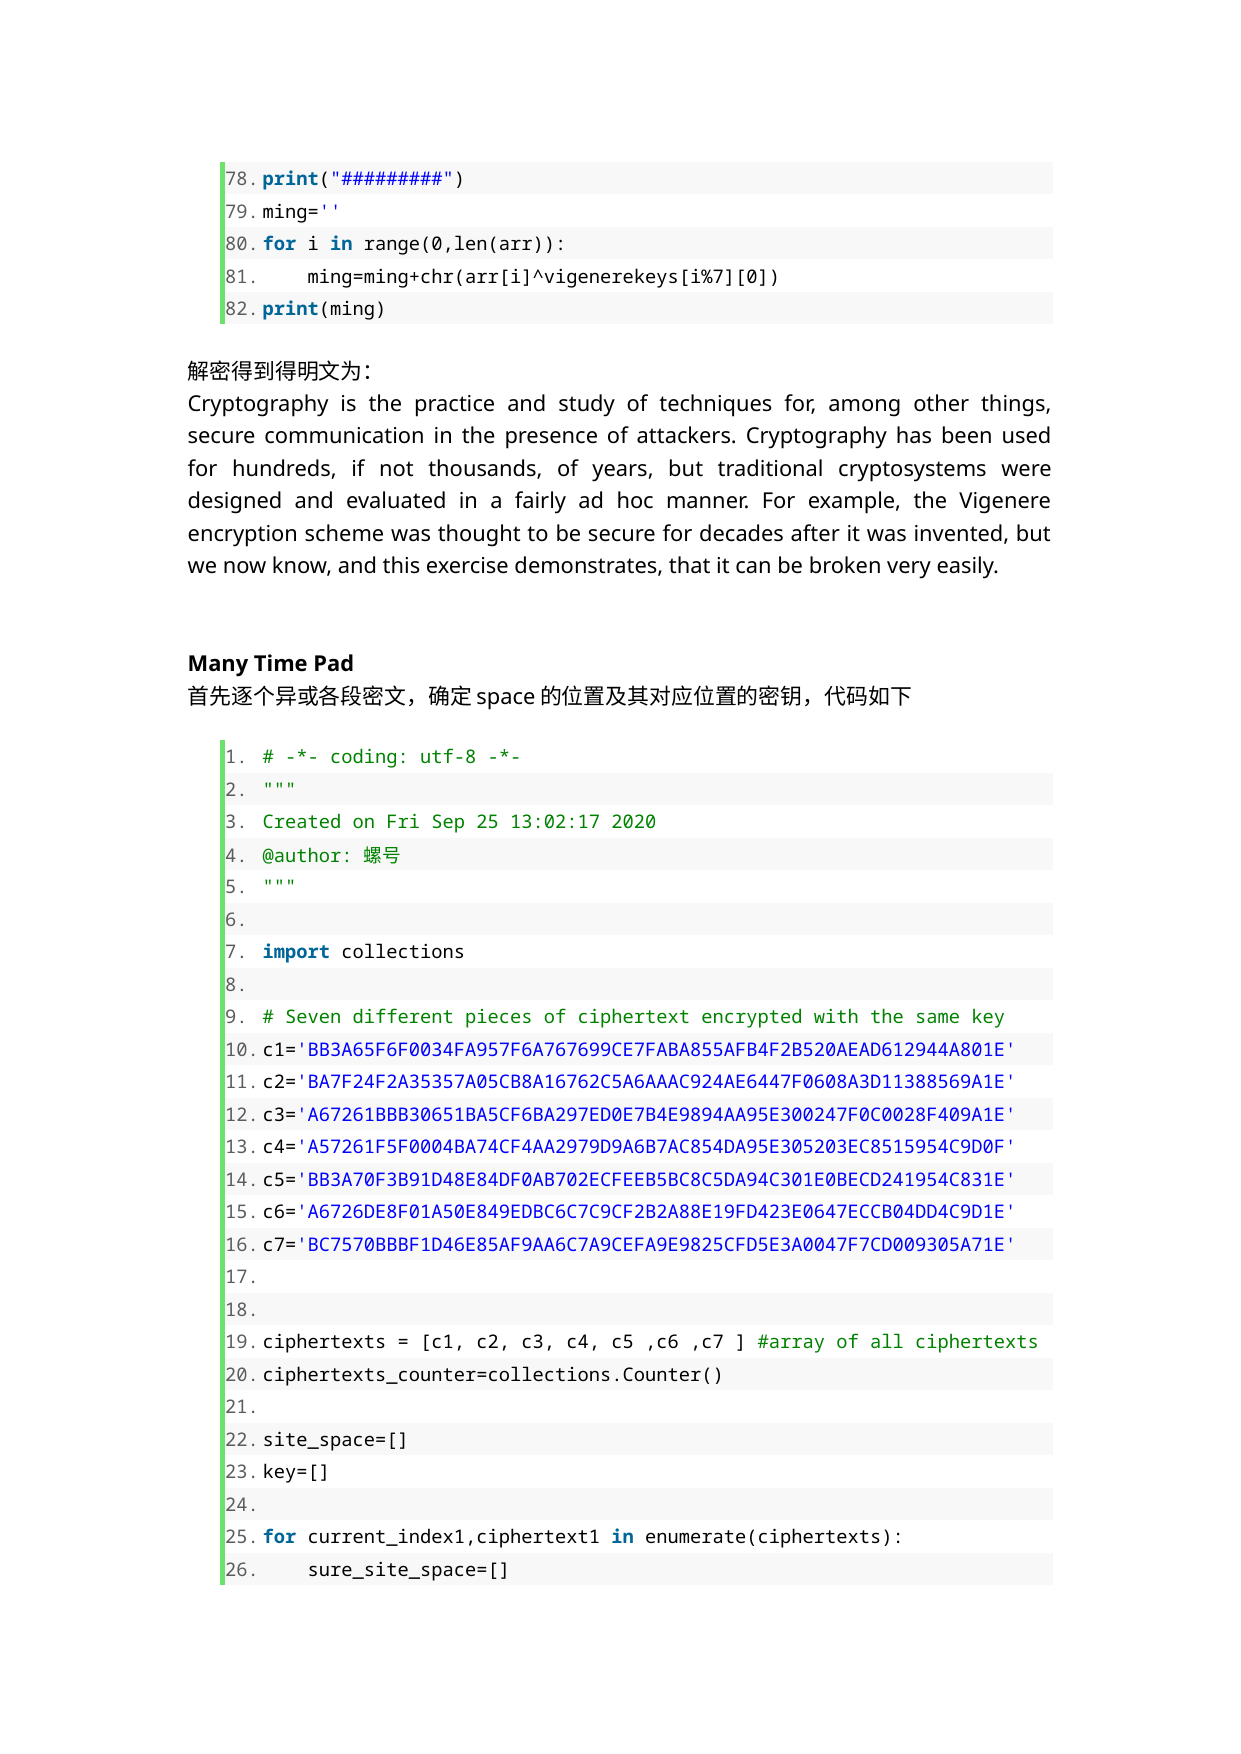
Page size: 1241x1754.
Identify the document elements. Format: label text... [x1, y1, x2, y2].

list ming=ming+chr(arr[i]^vigenerekeys[i%7][0]) [225, 259, 1053, 292]
list # Seven different pieces of ciphertext encrypted with the same key [225, 1000, 1053, 1033]
list @author: 螺号 [225, 838, 1053, 870]
text Cryptography is the practice and study of techniques for, among other things, secure communication in the presence of attackers. Cryptography has been used for hundreds, if not thousands, of years, but traditional cryptosystems were designed and evaluated in a fairly ad hoc manner. For example, the Vigenere encryption scheme was thought to be secure for decades after it was invented, but we now know, and this exercise demonstrates, that it can be broken very easily. [187, 386, 1053, 581]
text Many Time Pad [187, 646, 1053, 679]
text 首先逐个异或各段密文，确定space的位置及其对应位置的密钥，代码如下 [187, 679, 1053, 711]
list c3='A67261BBB30651BA5CF6BA297ED0E7B4E9894AA95E300247F0C0028F409A1E' [225, 1098, 1053, 1130]
list c1='BB3A65F6F0034FA957F6A767699CE7FABA855AFB4F2B520AEAD612944A801E' [225, 1033, 1053, 1065]
list key=[] [225, 1455, 1053, 1488]
list # -*- coding: utf-8 -*- [225, 740, 1053, 773]
list for current_index1,ciphertext1 in enumerate(ciphertexts): [225, 1520, 1053, 1553]
list """ [225, 773, 1053, 805]
text 解密得到得明文为： [187, 354, 1053, 386]
list import collections [225, 935, 1053, 968]
list print(ming) [225, 292, 1053, 324]
list for i in range(0,len(arr)): [225, 227, 1053, 259]
list Created on Fri Sep 25 13:02:17 2020 [225, 805, 1053, 838]
list c6='A6726DE8F01A50E849EDBC6C7C9CF2B2A88E19FD423E0647ECCB04DD4C9D1E' [225, 1195, 1053, 1228]
list ciphertexts = [c1, c2, c3, c4, c5 ,c6 ,c7 ] #array of all ciphertexts [225, 1325, 1053, 1358]
list """ [225, 870, 1053, 903]
list c5='BB3A70F3B91D48E84DF0AB702ECFEEB5BC8C5DA94C301E0BECD241954C831E' [225, 1163, 1053, 1195]
list c4='A57261F5F0004BA74CF4AA2979D9A6B7AC854DA95E305203EC8515954C9D0F' [225, 1130, 1053, 1163]
list site_space=[] [225, 1423, 1053, 1455]
list ming='' [225, 194, 1053, 227]
list sure_site_space=[] [225, 1553, 1053, 1585]
list c7='BC7570BBBF1D46E85AF9AA6C7A9CEFA9E9825CFD5E3A0047F7CD009305A71E' [225, 1228, 1053, 1260]
list ciphertexts_counter=collections.Counter() [225, 1358, 1053, 1390]
list print("#########") [225, 162, 1053, 194]
list c2='BA7F24F2A35357A05CB8A16762C5A6AAAC924AE6447F0608A3D11388569A1E' [225, 1065, 1053, 1098]
